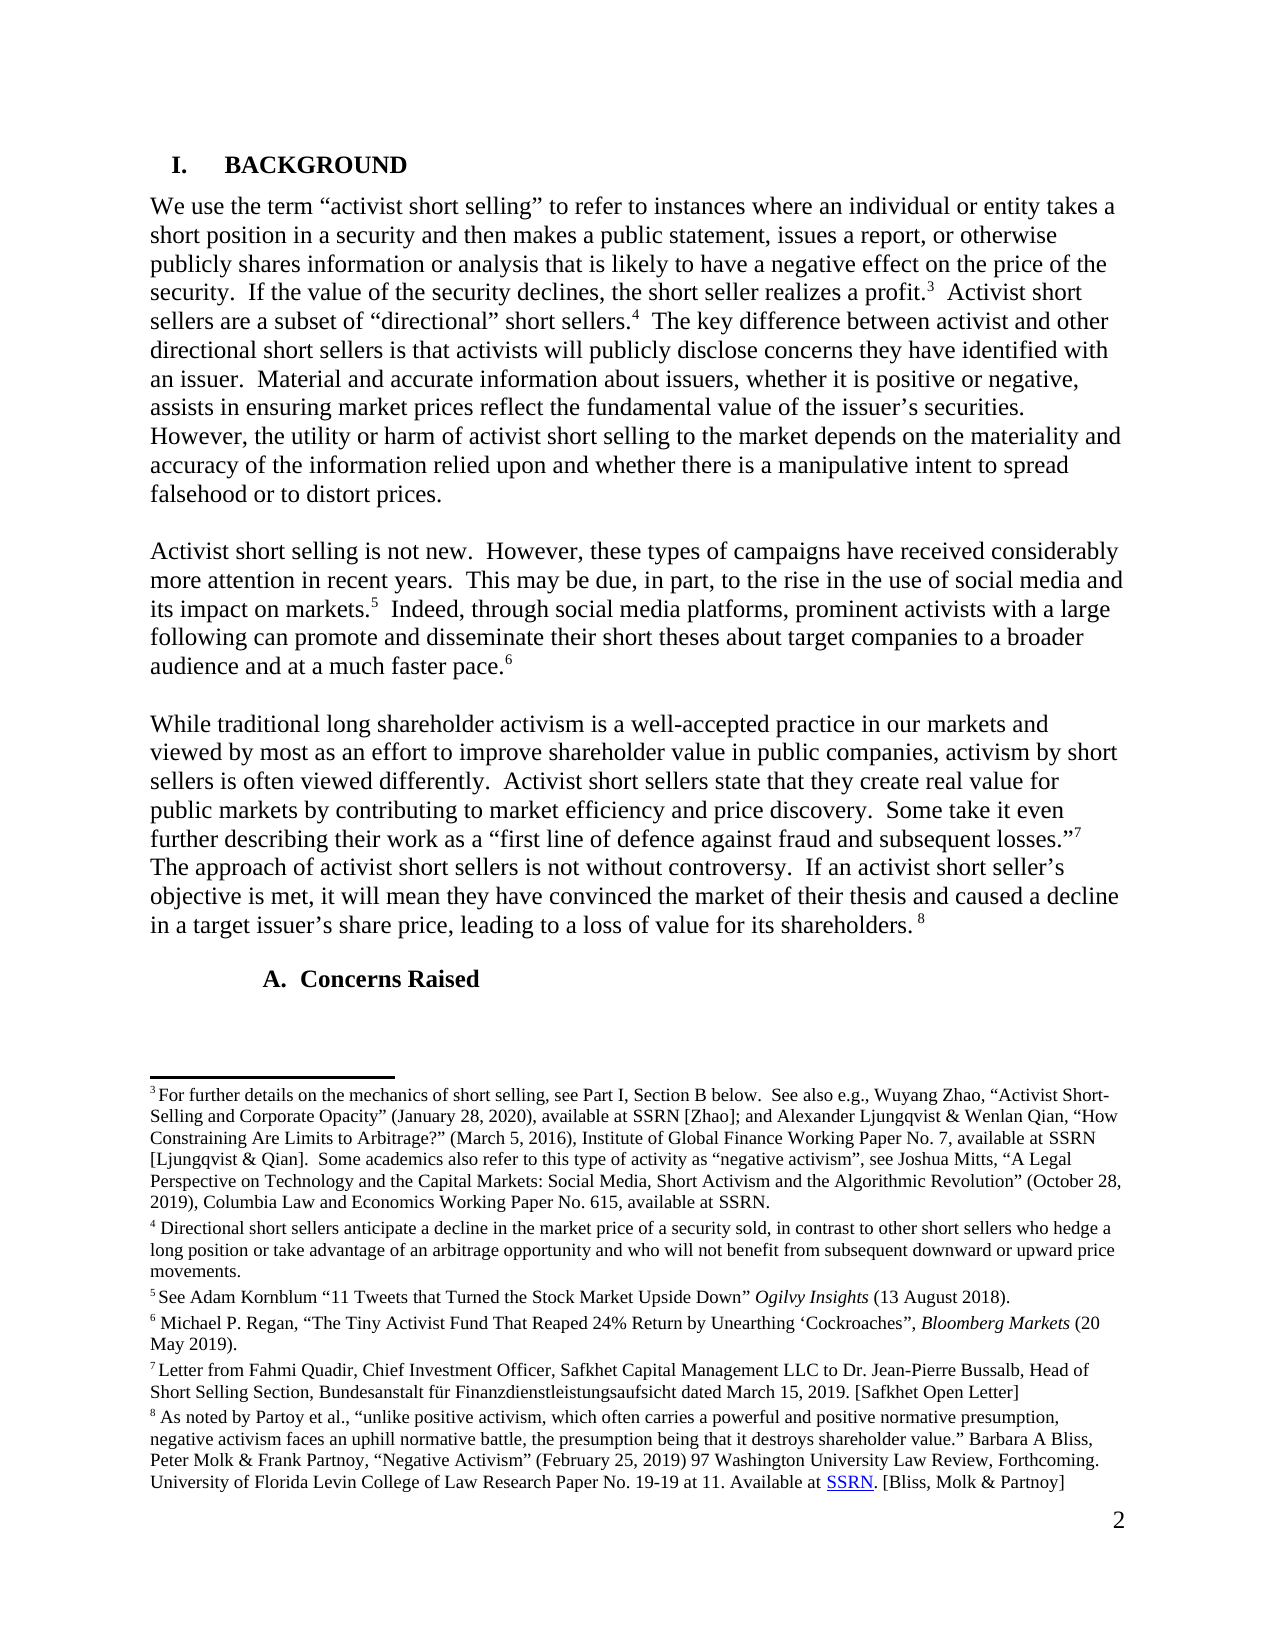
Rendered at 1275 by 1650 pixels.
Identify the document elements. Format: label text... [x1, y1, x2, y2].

text BACKGROUND [187, 150, 1125, 179]
text We use the term “activist short selling” to refer to instances where an individual or entity takes a short position in a security and then makes a public statement, issues a report, or otherwise publicly shares information or analysis that is likely to have a negative effect on the price of the security. If the value of the security declines, the short seller realizes a profit. Activist short sellers are a subset of “directional” short sellers. The key difference between activist and other directional short sellers is that activists will publicly disclose concerns they have identified with an issuer. Material and accurate information about issuers, whether it is positive or negative, assists in ensuring market prices reflect the fundamental value of the issuer’s securities. However, the utility or harm of activist short selling to the market depends on the materiality and accuracy of the information relied upon and whether there is a manipulative intent to spread falsehood or to distort prices. [150, 191, 1125, 507]
text Concerns Raised [262, 964, 1125, 992]
text Activist short selling is not new. However, these types of campaigns have received considerably more attention in recent years. This may be due, in part, to the rise in the use of social media and its impact on markets. Indeed, through social media platforms, prominent activists with a large following can promote and disseminate their short theses about target companies to a broader audience and at a much faster pace. [150, 536, 1125, 680]
text While traditional long shareholder activism is a well-accepted practice in our markets and viewed by most as an effort to improve shareholder value in public companies, activism by short sellers is often viewed differently. Activist short sellers state that they create real value for public markets by contributing to market efficiency and price discovery. Some take it even further describing their work as a “first line of defence against fraud and subsequent losses.” The approach of activist short sellers is not without controversy. If an activist short seller’s objective is met, it will mean they have convinced the market of their thesis and caused a decline in a target issuer’s share price, leading to a loss of value for its shareholders. [150, 709, 1125, 939]
